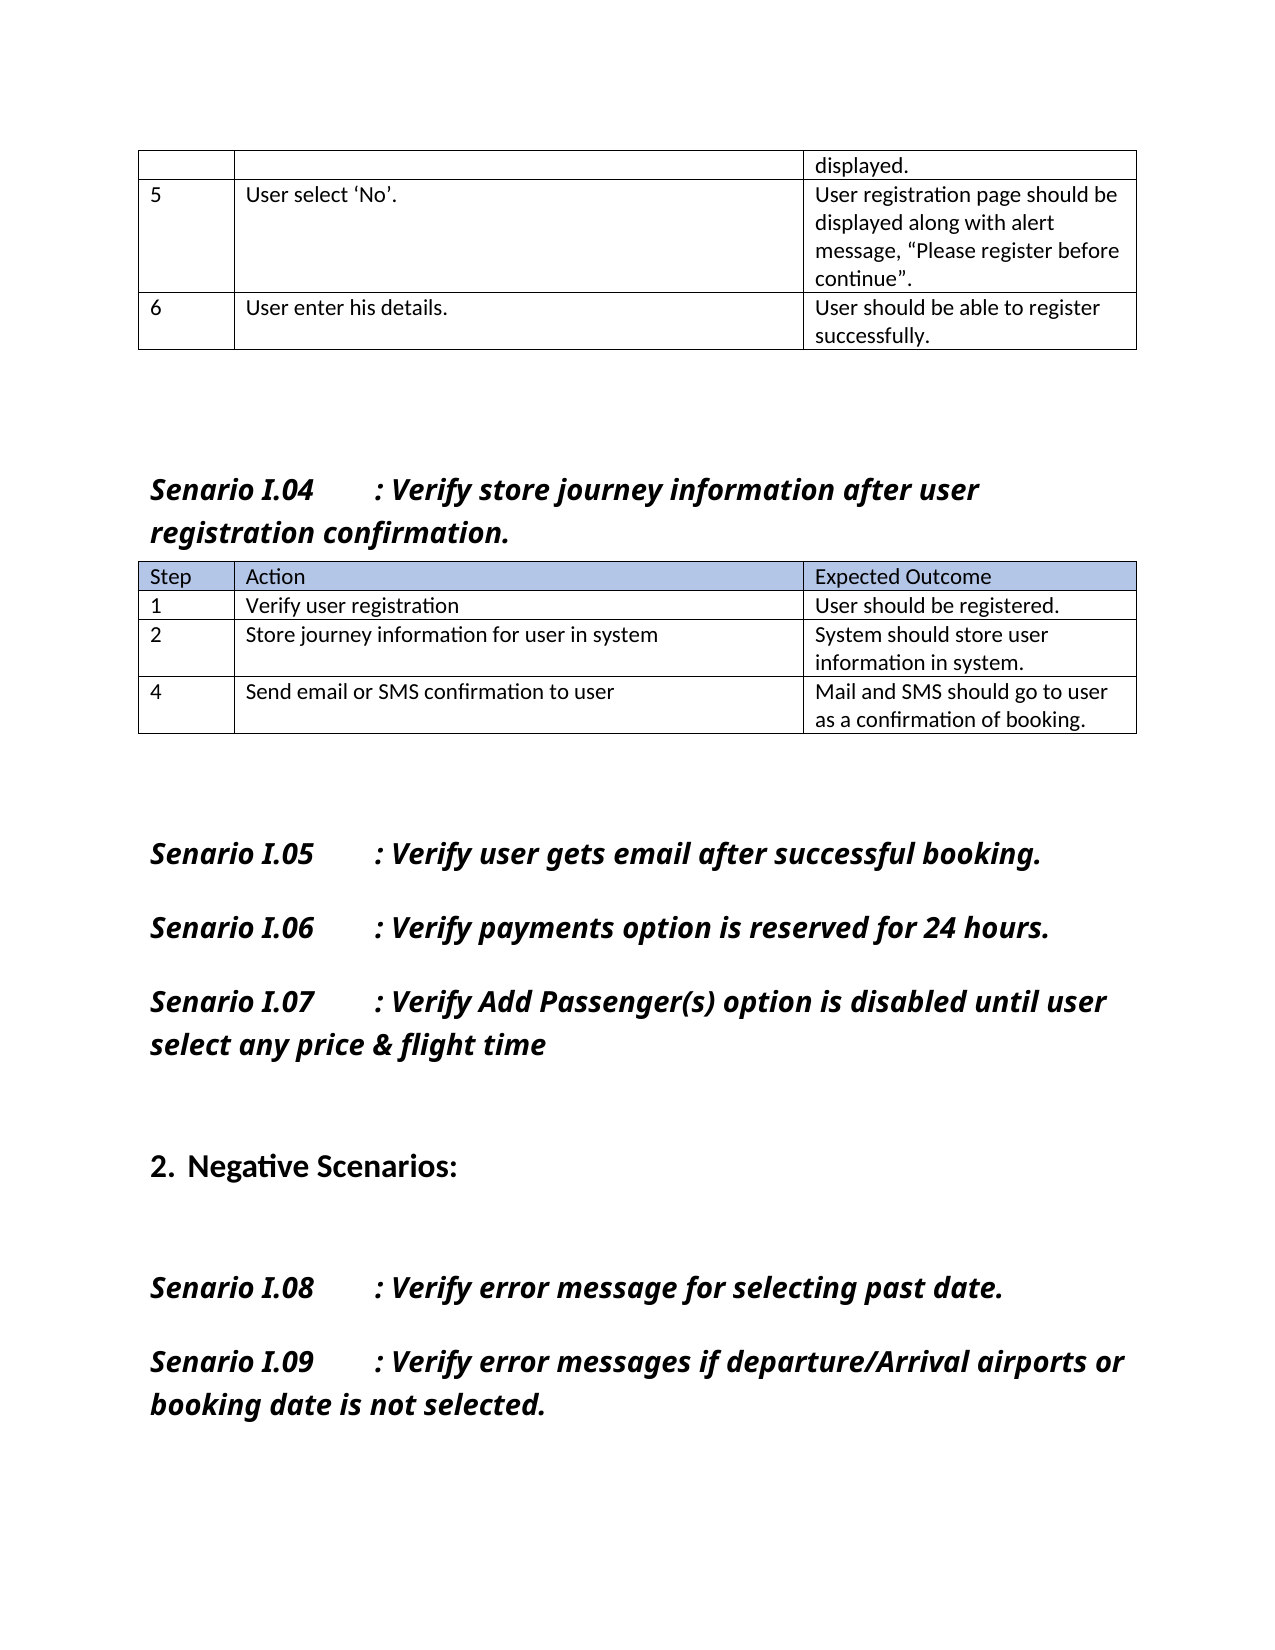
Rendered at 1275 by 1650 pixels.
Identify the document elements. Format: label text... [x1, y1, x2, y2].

table_cell 2 [139, 620, 234, 676]
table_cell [235, 151, 803, 179]
table_cell User enter his details. [235, 293, 803, 349]
subtitle : Verify error messages if departure/Arrival airports or booking date is not selected. [150, 1341, 1125, 1424]
table_cell 4 [139, 677, 234, 733]
subtitle : Verify error message for selecting past date. [150, 1267, 1125, 1307]
table_cell 4 [139, 151, 234, 179]
subtitle : Verify user gets email after successful booking. [150, 833, 1125, 873]
table_cell User select ‘No’. [235, 180, 803, 292]
table_cell System should store user information in system. [804, 620, 1136, 676]
table_header Action [235, 562, 803, 590]
table_cell User registration page should be displayed along with alert message, “Please register before continue”. [804, 180, 1136, 292]
table_cell Send email or SMS confirmation to user [235, 677, 803, 733]
table_cell User should be registered. [804, 591, 1136, 619]
table_cell Verify user registration [235, 591, 803, 619]
table_cell 1 [139, 591, 234, 619]
subtitle : Verify Add Passenger(s) option is disabled until user select any price & flight time [150, 981, 1125, 1064]
table_header Expected Outcome [804, 562, 1136, 590]
table_cell Store journey information for user in system [235, 620, 803, 676]
table_cell 5 [139, 180, 234, 292]
table_header Step [139, 562, 234, 590]
table_cell User should be able to register successfully. [804, 293, 1136, 349]
table_cell Mail and SMS should go to user as a confirmation of booking. [804, 677, 1136, 733]
subtitle : Verify store journey information after user registration confirmation. [150, 469, 1125, 552]
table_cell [804, 151, 1136, 179]
subtitle Negative Scenarios: [150, 1145, 1125, 1186]
table_cell 6 [139, 293, 234, 349]
subtitle : Verify payments option is reserved for 24 hours. [150, 907, 1125, 947]
